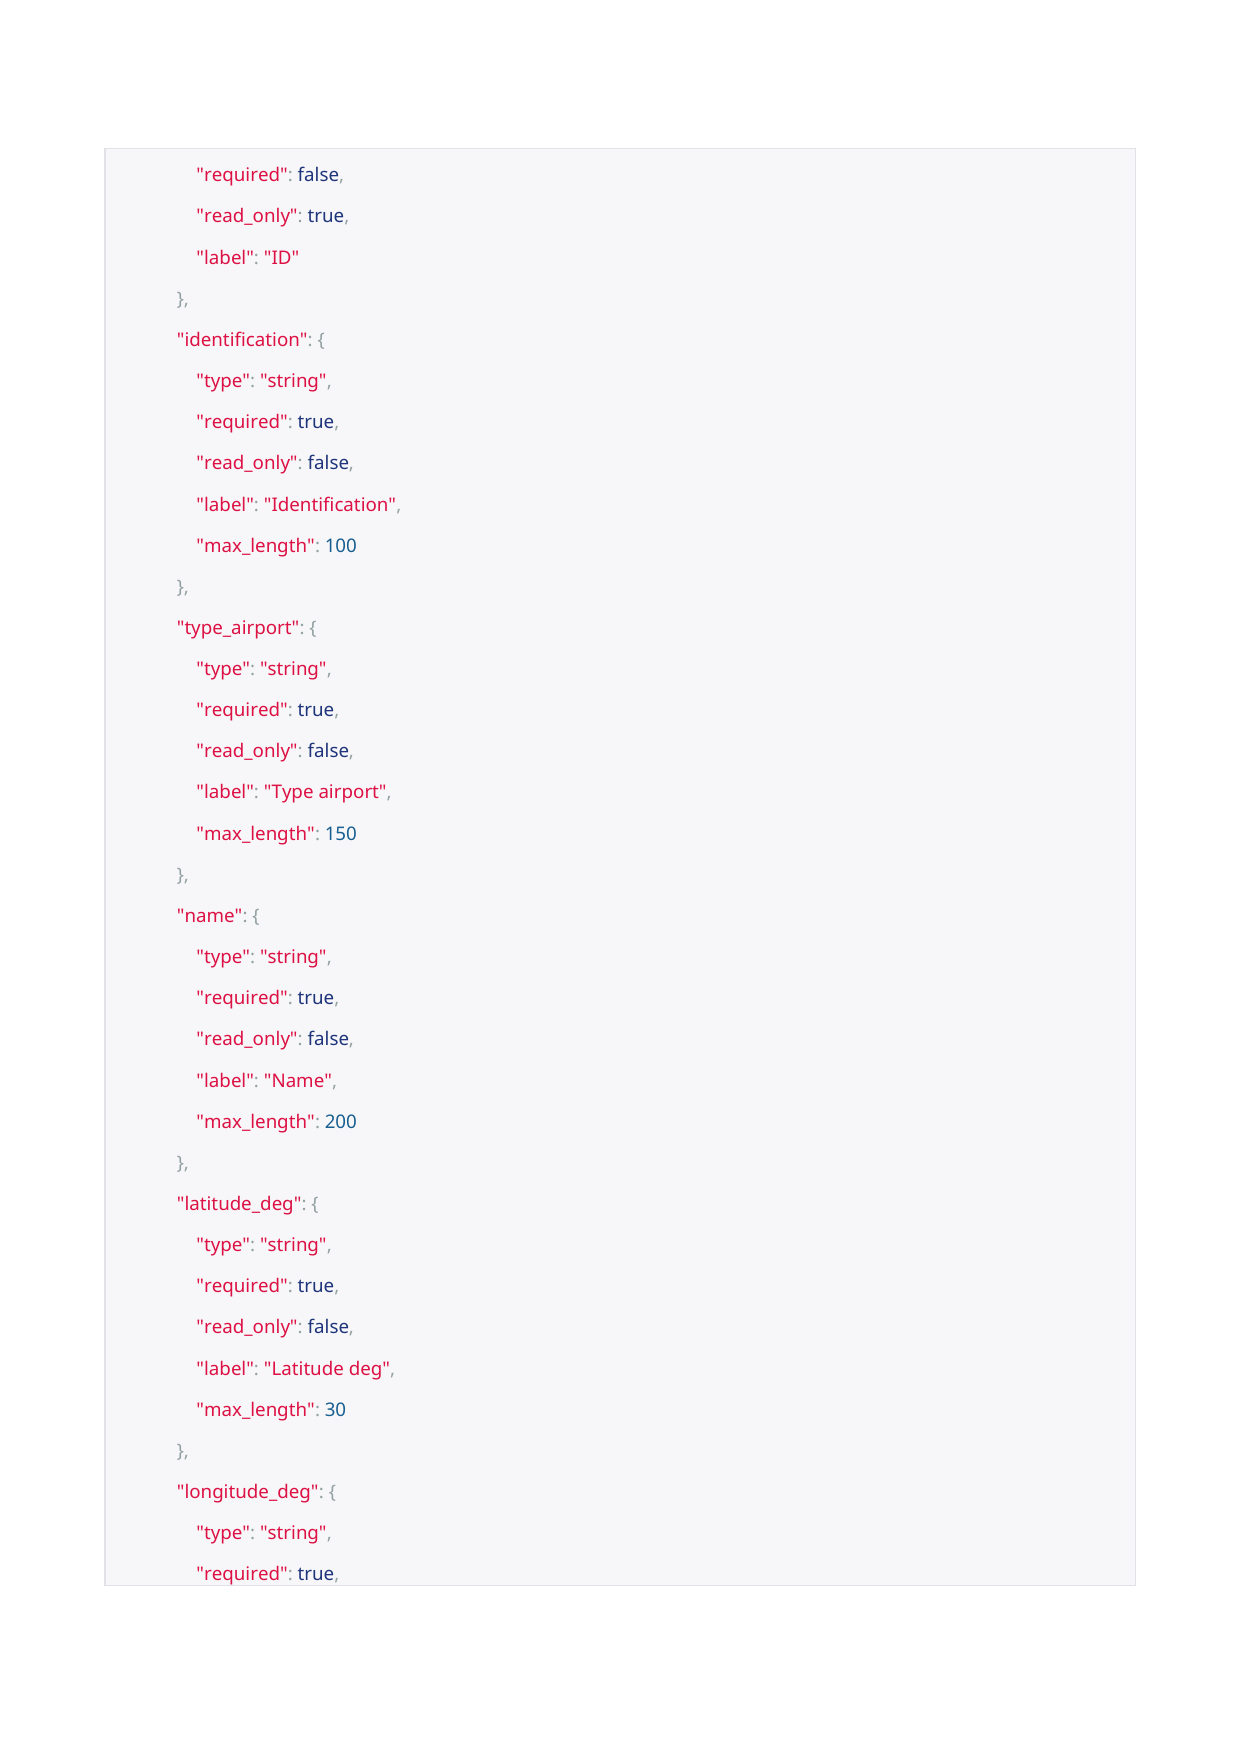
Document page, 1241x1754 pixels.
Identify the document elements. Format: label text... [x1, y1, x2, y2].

text "identification": { [106, 312, 1135, 352]
text "required": false, [106, 149, 1135, 187]
text }, [106, 559, 1135, 599]
text "read_only": false, [106, 436, 1135, 475]
text "read_only": true, [106, 189, 1135, 228]
text "max_length": 200 [106, 1094, 1135, 1133]
text "max_length": 100 [106, 518, 1135, 557]
text "label": "Latitude deg", [106, 1341, 1135, 1380]
text "label": "ID" [106, 230, 1135, 269]
text }, [106, 1135, 1135, 1175]
text "latitude_deg": { [106, 1176, 1135, 1216]
text "required": true, [106, 1258, 1135, 1298]
text "read_only": false, [106, 1300, 1135, 1339]
text "type": "string", [106, 929, 1135, 969]
text "type": "string", [106, 1505, 1135, 1545]
text "type": "string", [106, 641, 1135, 681]
text "label": "Identification", [106, 477, 1135, 516]
text "max_length": 150 [106, 806, 1135, 846]
text "label": "Type airport", [106, 765, 1135, 804]
text "label": "Name", [106, 1053, 1135, 1092]
text "required": true, [106, 682, 1135, 722]
text "read_only": false, [106, 724, 1135, 763]
text }, [106, 271, 1135, 311]
text "type": "string", [106, 353, 1135, 393]
text "type_airport": { [106, 600, 1135, 640]
text "required": true, [106, 971, 1135, 1010]
text "type": "string", [106, 1217, 1135, 1257]
text "required": true, [106, 1547, 1135, 1585]
text "max_length": 30 [106, 1382, 1135, 1422]
text "required": true, [106, 394, 1135, 434]
text "name": { [106, 888, 1135, 928]
text "longitude_deg": { [106, 1464, 1135, 1504]
text }, [106, 847, 1135, 887]
text "read_only": false, [106, 1012, 1135, 1051]
text }, [106, 1423, 1135, 1463]
